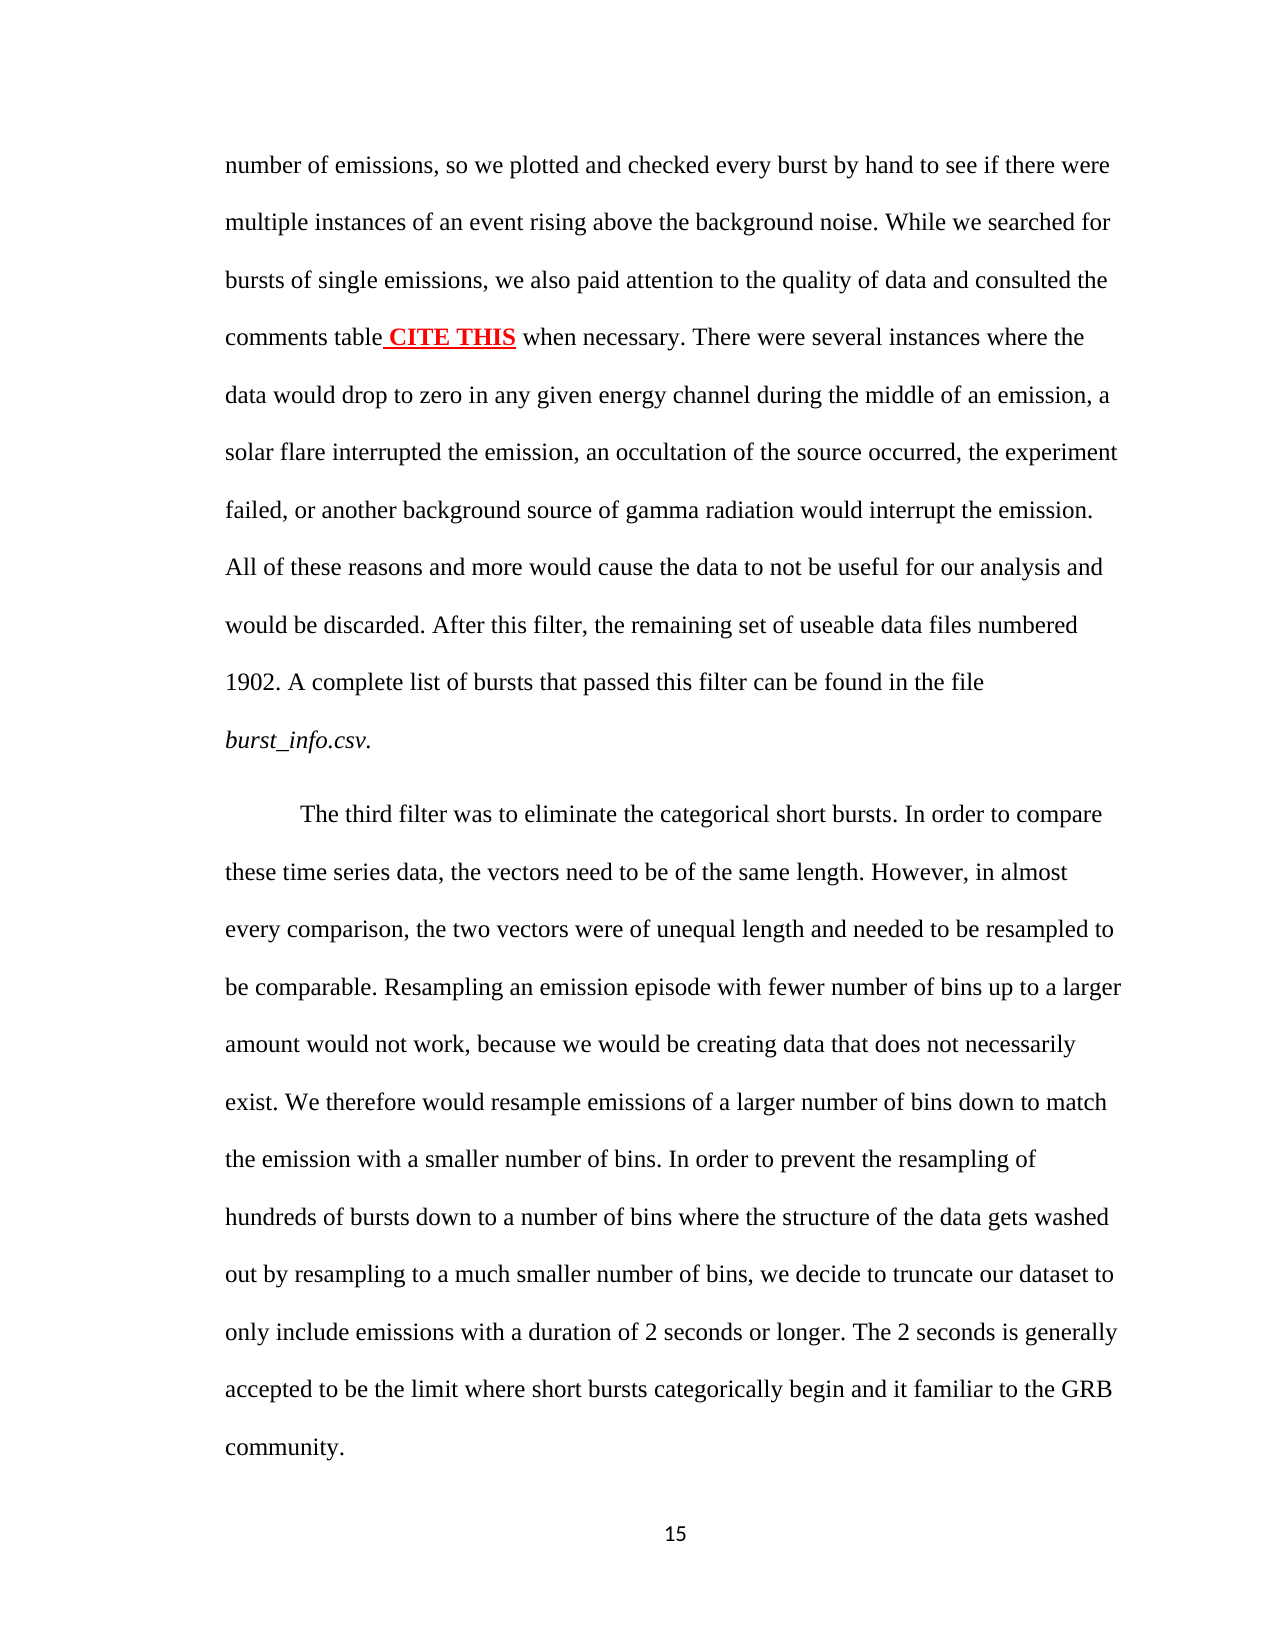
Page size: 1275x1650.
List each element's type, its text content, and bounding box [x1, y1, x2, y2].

text The third filter was to eliminate the categorical short bursts. In order to compare these time series data, the vectors need to be of the same length. However, in almost every comparison, the two vectors were of unequal length and needed to be resampled to be comparable. Resampling an emission episode with fewer number of bins up to a larger amount would not work, because we would be creating data that does not necessarily exist. We therefore would resample emissions of a larger number of bins down to match the emission with a smaller number of bins. In order to prevent the resampling of hundreds of bursts down to a number of bins where the structure of the data gets washed out by resampling to a much smaller number of bins, we decide to truncate our dataset to only include emissions with a duration of 2 seconds or longer. The 2 seconds is generally accepted to be the limit where short bursts categorically begin and it familiar to the GRB community. [225, 799, 1125, 1460]
